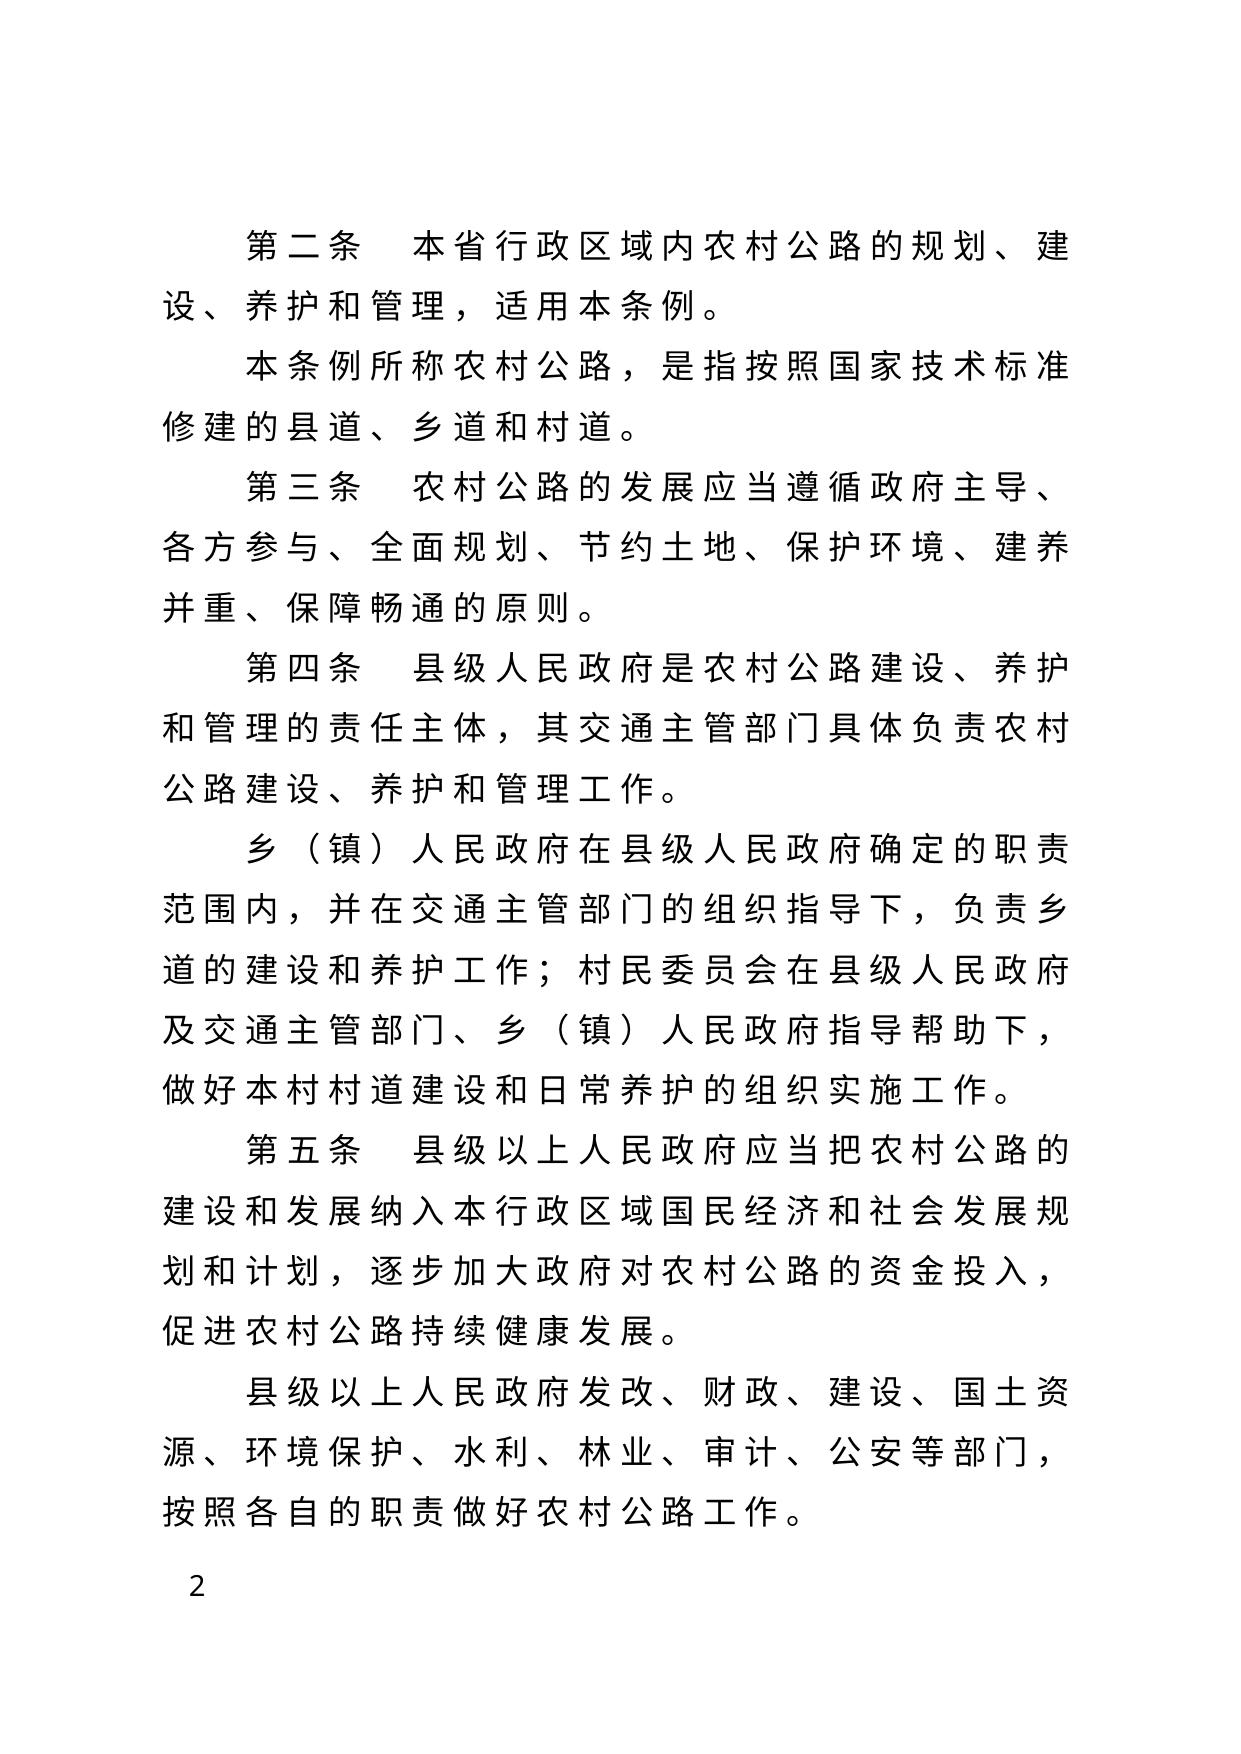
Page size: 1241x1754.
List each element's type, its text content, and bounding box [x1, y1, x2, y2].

text 本条例所称农村公路，是指按照国家技术标准修建的县道、乡道和村道。 [162, 334, 1078, 455]
text 第五条 县级以上人民政府应当把农村公路的建设和发展纳入本行政区域国民经济和社会发展规划和计划，逐步加大政府对农村公路的资金投入，促进农村公路持续健康发展。 [162, 1118, 1078, 1359]
text 第三条 农村公路的发展应当遵循政府主导、各方参与、全面规划、节约土地、保护环境、建养并重、保障畅通的原则。 [162, 455, 1078, 636]
text 第二条 本省行政区域内农村公路的规划、建设、养护和管理，适用本条例。 [162, 213, 1078, 334]
text 第四条 县级人民政府是农村公路建设、养护和管理的责任主体，其交通主管部门具体负责农村公路建设、养护和管理工作。 [162, 636, 1078, 817]
text 乡（镇）人民政府在县级人民政府确定的职责范围内，并在交通主管部门的组织指导下，负责乡道的建设和养护工作；村民委员会在县级人民政府及交通主管部门、乡（镇）人民政府指导帮助下，做好本村村道建设和日常养护的组织实施工作。 [162, 817, 1078, 1118]
text 县级以上人民政府发改、财政、建设、国土资源、环境保护、水利、林业、审计、公安等部门，按照各自的职责做好农村公路工作。 [162, 1359, 1078, 1540]
